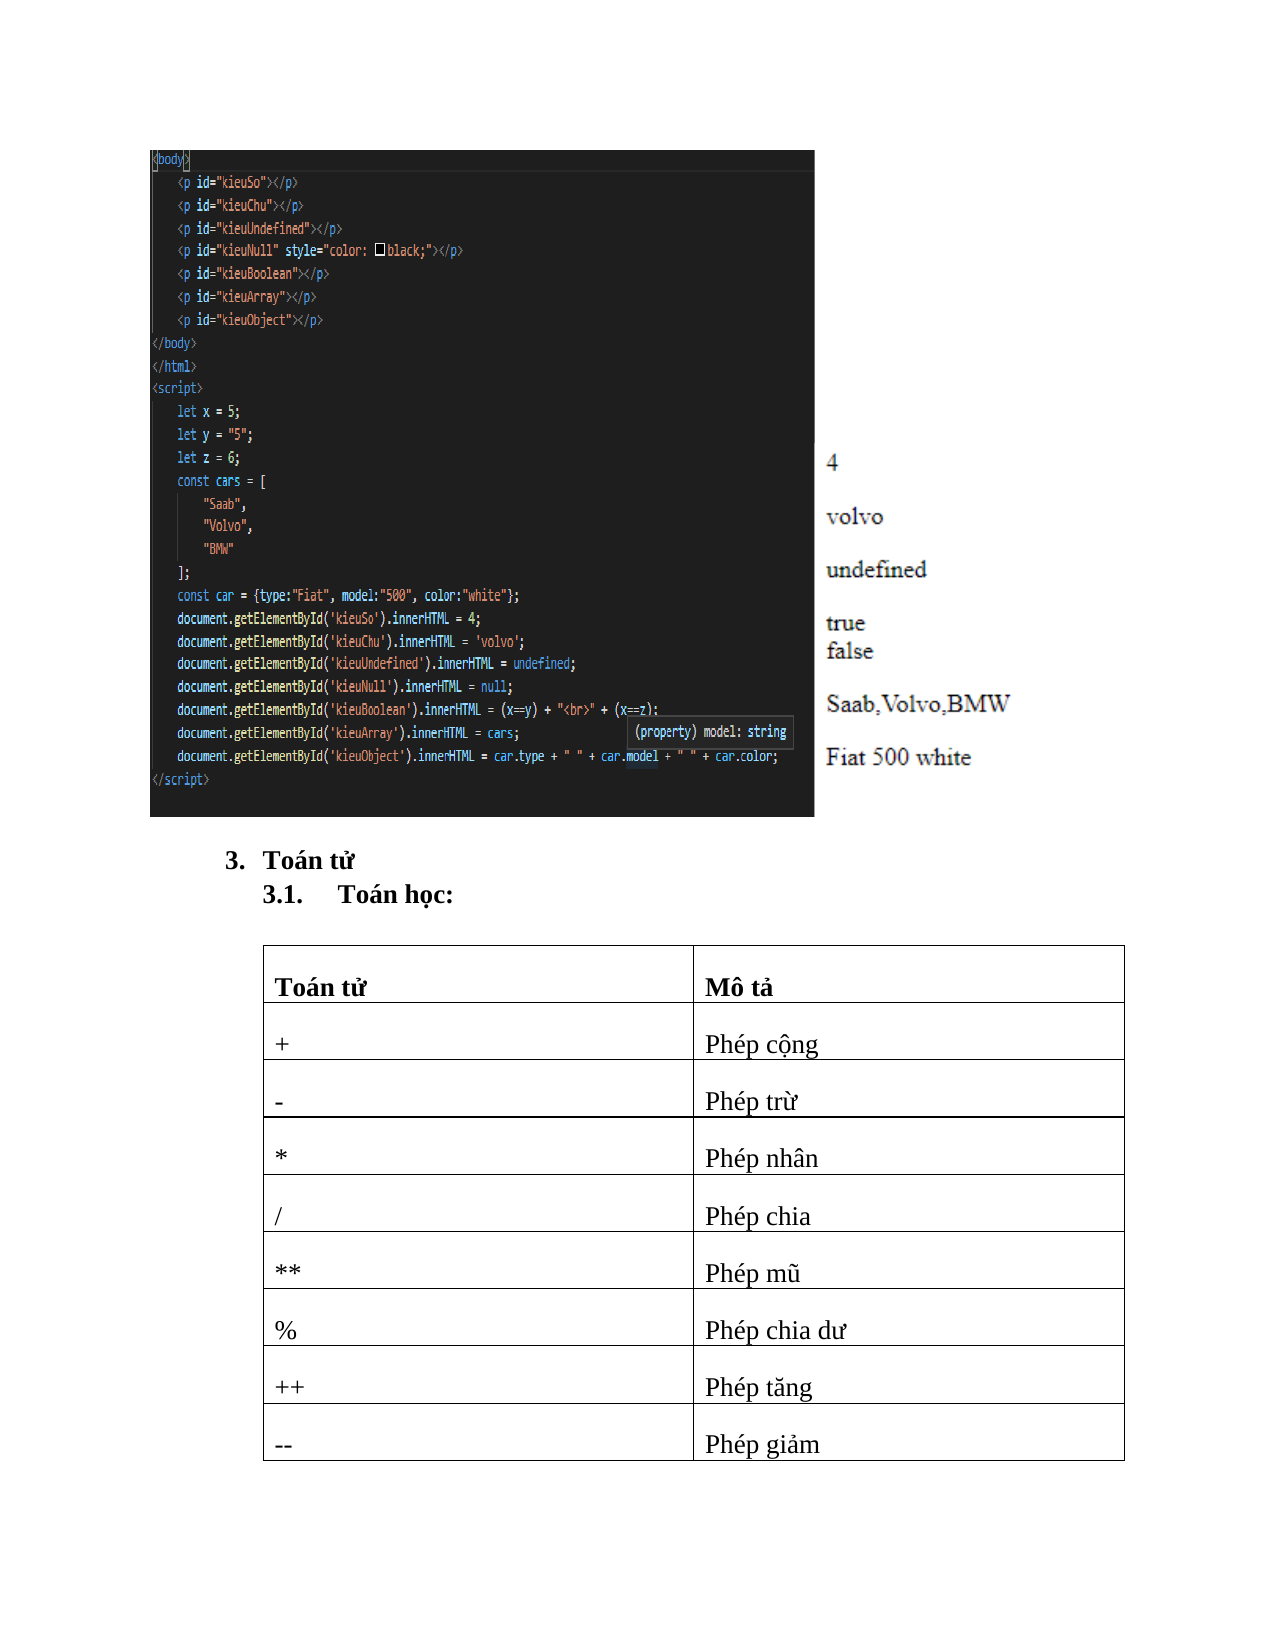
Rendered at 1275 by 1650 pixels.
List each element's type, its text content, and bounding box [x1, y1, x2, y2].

table_cell - [264, 1060, 693, 1116]
picture [150, 150, 1059, 817]
table_cell Phép nhân [694, 1118, 1124, 1174]
table_header Mô tả [694, 946, 1124, 1002]
table_cell % [264, 1289, 693, 1345]
table_cell Phép giảm [694, 1404, 1124, 1459]
list Toán học: [262, 878, 1125, 909]
table_cell / [264, 1175, 693, 1231]
table_cell ** [264, 1232, 693, 1288]
table_cell + [264, 1003, 693, 1059]
table_cell * [264, 1118, 693, 1174]
table_cell Phép mũ [694, 1232, 1124, 1288]
table_cell Phép chia [694, 1175, 1124, 1231]
table_cell Phép chia dư [694, 1289, 1124, 1345]
table_cell -- [264, 1404, 693, 1459]
table_cell Phép cộng [694, 1003, 1124, 1059]
table_header Toán tử [264, 946, 693, 1002]
list Toán tử [225, 844, 1125, 875]
table_cell ++ [264, 1346, 693, 1402]
table_cell Phép trừ [694, 1060, 1124, 1116]
table_cell Phép tăng [694, 1346, 1124, 1402]
